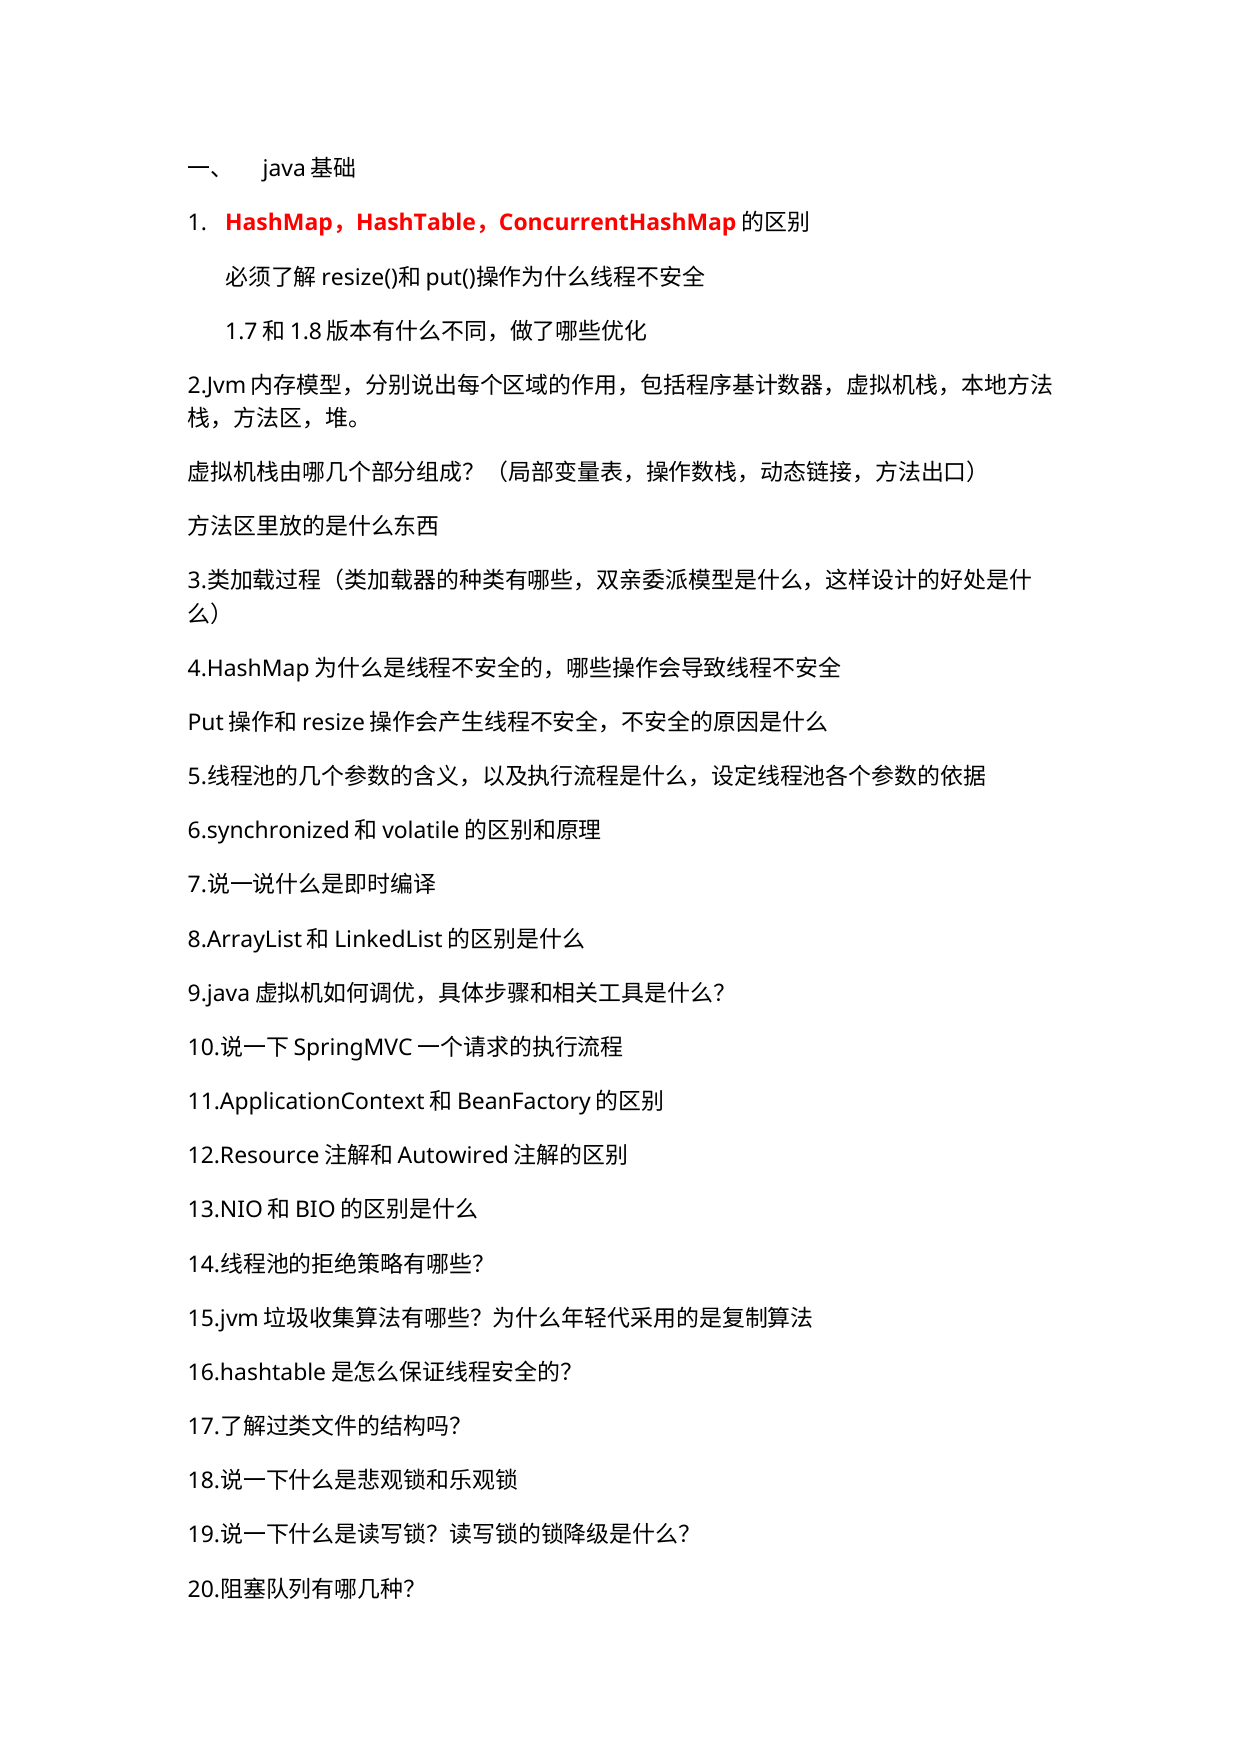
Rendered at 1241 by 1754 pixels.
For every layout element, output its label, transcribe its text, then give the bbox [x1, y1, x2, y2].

text 3.类加载过程（类加载器的种类有哪些，双亲委派模型是什么，这样设计的好处是什么） [187, 562, 1053, 629]
text 14.线程池的拒绝策略有哪些？ [187, 1245, 1053, 1279]
text 方法区里放的是什么东西 [187, 508, 1053, 541]
text 2.Jvm内存模型，分别说出每个区域的作用，包括程序基计数器，虚拟机栈，本地方法栈，方法区，堆。 [187, 367, 1053, 433]
text 15.jvm垃圾收集算法有哪些？为什么年轻代采用的是复制算法 [187, 1299, 1053, 1333]
text 6.synchronized和volatile的区别和原理 [187, 812, 1053, 845]
list java基础 [187, 150, 1053, 183]
text 虚拟机栈由哪几个部分组成？（局部变量表，操作数栈，动态链接，方法出口） [187, 454, 1053, 487]
text 10.说一下SpringMVC一个请求的执行流程 [187, 1029, 1053, 1062]
text 20.阻塞队列有哪几种？ [187, 1570, 1053, 1604]
list 必须了解resize()和put()操作为什么线程不安全 [225, 258, 1053, 292]
text 9.java虚拟机如何调优，具体步骤和相关工具是什么？ [187, 974, 1053, 1008]
text Put操作和resize操作会产生线程不安全，不安全的原因是什么 [187, 704, 1053, 737]
text 7.说一说什么是即时编译 [187, 866, 1053, 899]
text 4.HashMap为什么是线程不安全的，哪些操作会导致线程不安全 [187, 649, 1053, 683]
text 18.说一下什么是悲观锁和乐观锁 [187, 1462, 1053, 1495]
text 12.Resource注解和Autowired注解的区别 [187, 1137, 1053, 1170]
list HashMap，HashTable，ConcurrentHashMap的区别 [187, 204, 1053, 237]
text 5.线程池的几个参数的含义，以及执行流程是什么，设定线程池各个参数的依据 [187, 758, 1053, 791]
list 1.7和1.8版本有什么不同，做了哪些优化 [225, 312, 1053, 346]
text 17.了解过类文件的结构吗？ [187, 1408, 1053, 1441]
text 11.ApplicationContext和BeanFactory的区别 [187, 1083, 1053, 1116]
text 8.ArrayList和LinkedList的区别是什么 [187, 920, 1053, 954]
text 19.说一下什么是读写锁？读写锁的锁降级是什么？ [187, 1516, 1053, 1549]
text 16.hashtable是怎么保证线程安全的？ [187, 1354, 1053, 1387]
text 13.NIO和BIO的区别是什么 [187, 1191, 1053, 1224]
